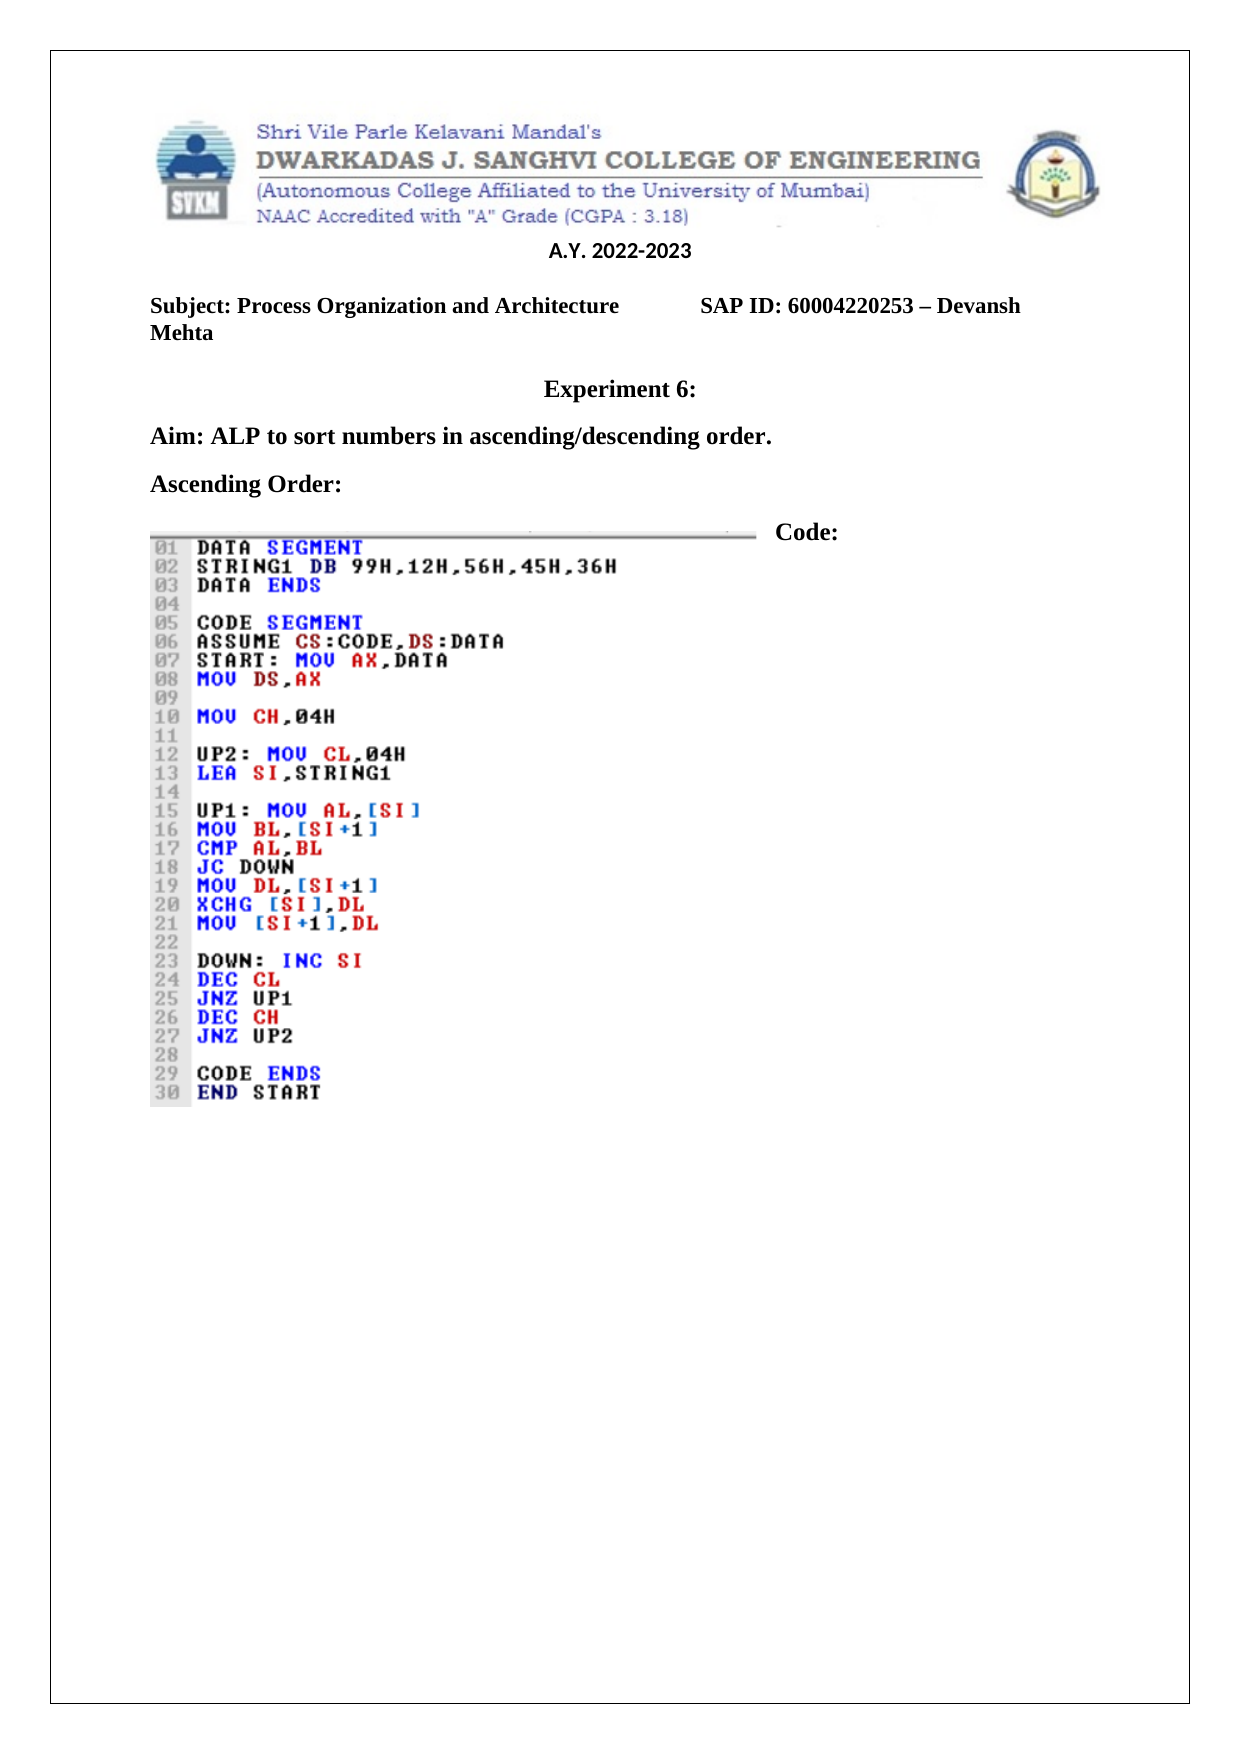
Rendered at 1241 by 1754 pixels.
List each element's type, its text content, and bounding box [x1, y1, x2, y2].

text Experiment 6: [150, 374, 1090, 402]
picture [150, 531, 757, 1107]
text Ascending Order: [150, 469, 1090, 498]
picture [150, 101, 1105, 237]
text Aim: ALP to sort numbers in ascending/descending order. [150, 421, 1090, 450]
text Code: [150, 517, 1090, 546]
